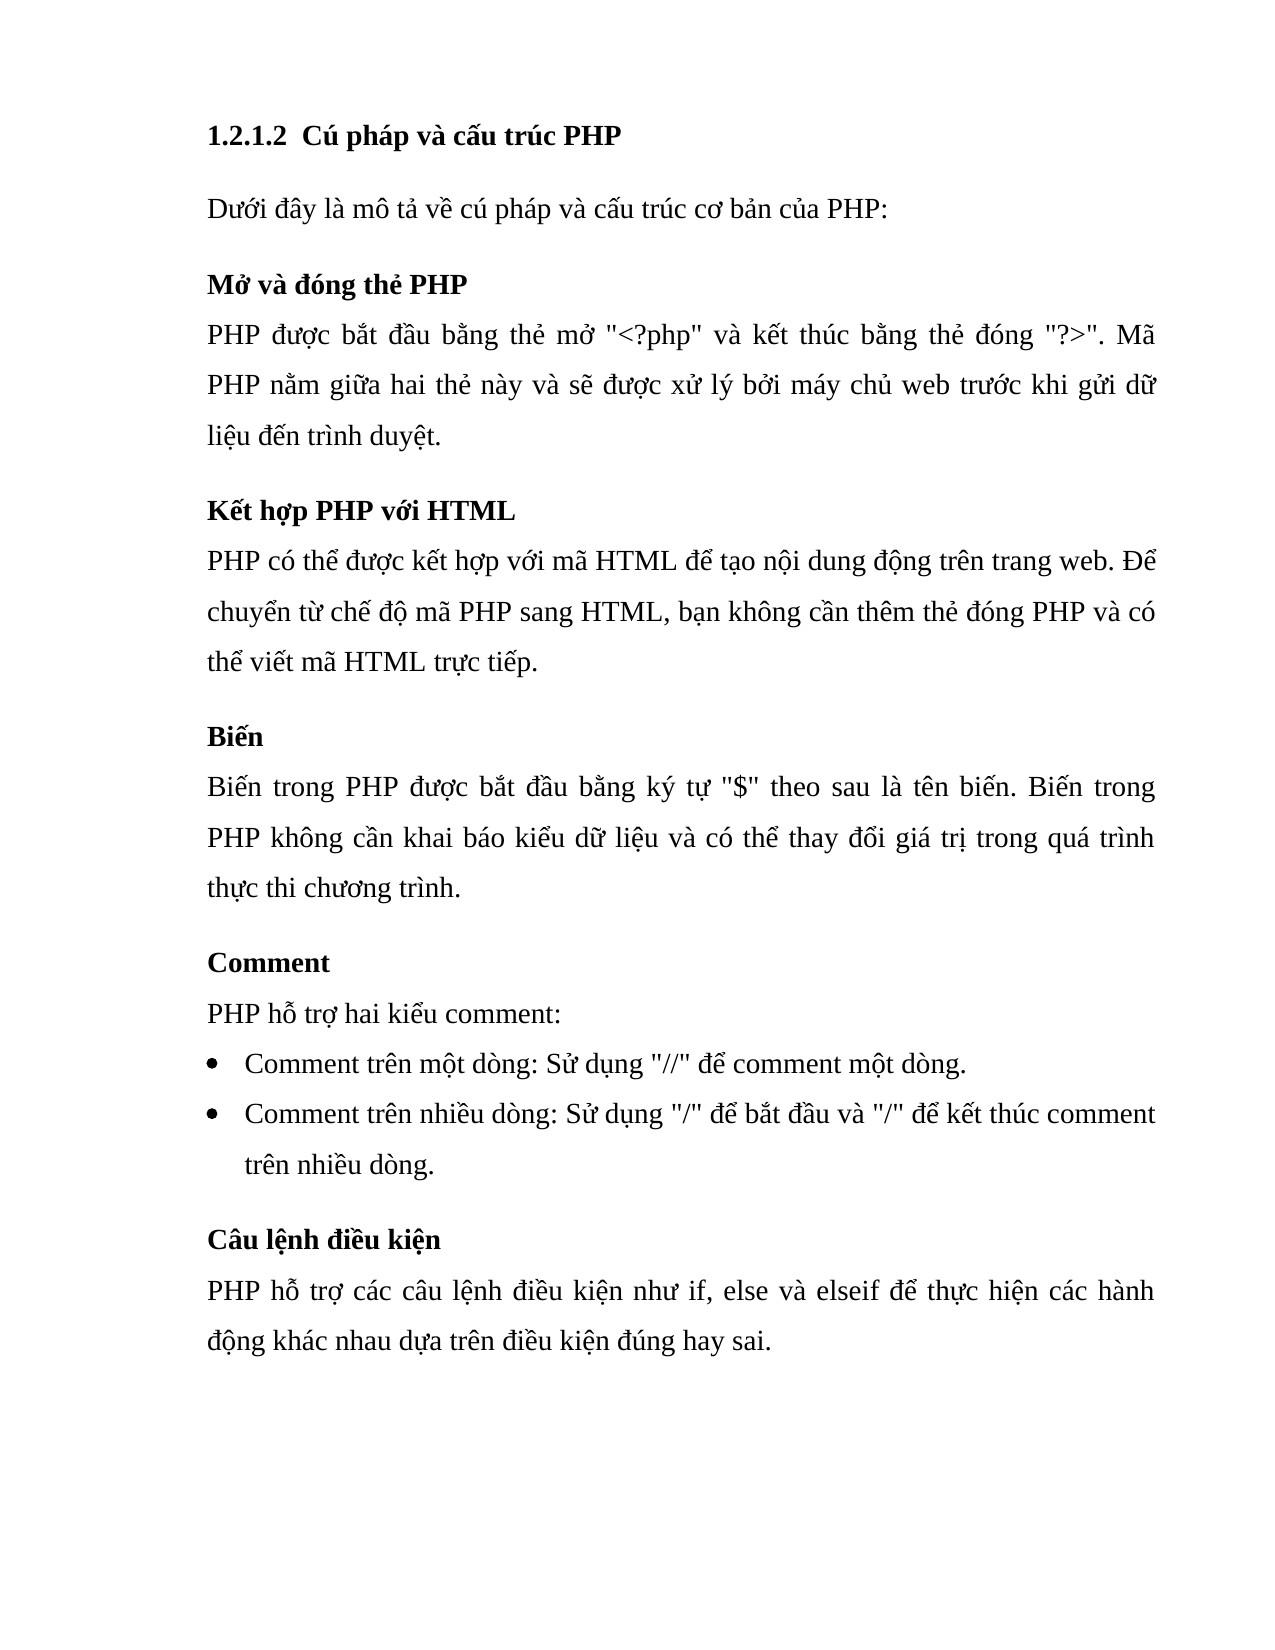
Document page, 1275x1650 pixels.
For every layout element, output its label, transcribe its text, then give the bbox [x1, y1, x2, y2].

text Dưới đây là mô tả về cú pháp và cấu trúc cơ bản của PHP: [207, 191, 1157, 225]
list Comment trên nhiều dòng: Sử dụng "/" để bắt đầu và "/" để kết thúc comment trên nhiều dòng. [207, 1097, 1157, 1181]
text Biến trong PHP được bắt đầu bằng ký tự "$" theo sau là tên biến. Biến trong PHP không cần khai báo kiểu dữ liệu và có thể thay đổi giá trị trong quá trình thực thi chương trình. [207, 769, 1157, 904]
list Comment trên một dòng: Sử dụng "//" để comment một dòng. [207, 1046, 1157, 1080]
text PHP hỗ trợ hai kiểu comment: [207, 996, 1157, 1029]
text Kết hợp PHP với HTML [207, 493, 1157, 527]
text PHP được bắt đầu bằng thẻ mở "<?php" và kết thúc bằng thẻ đóng "?>". Mã PHP nằm giữa hai thẻ này và sẽ được xử lý bởi máy chủ web trước khi gửi dữ liệu đến trình duyệt. [207, 317, 1157, 451]
text PHP hỗ trợ các câu lệnh điều kiện như if, else và elseif để thực hiện các hành động khác nhau dựa trên điều kiện đúng hay sai. [207, 1273, 1157, 1356]
text Mở và đóng thẻ PHP [207, 267, 1157, 300]
text Comment [207, 946, 1157, 979]
text Câu lệnh điều kiện [207, 1222, 1157, 1256]
subtitle 1.2.1.2 Cú pháp và cấu trúc PHP [207, 118, 1157, 152]
text PHP có thể được kết hợp với mã HTML để tạo nội dung động trên trang web. Để chuyển từ chế độ mã PHP sang HTML, bạn không cần thêm thẻ đóng PHP và có thể viết mã HTML trực tiếp. [207, 543, 1157, 677]
text Biến [207, 719, 1157, 753]
